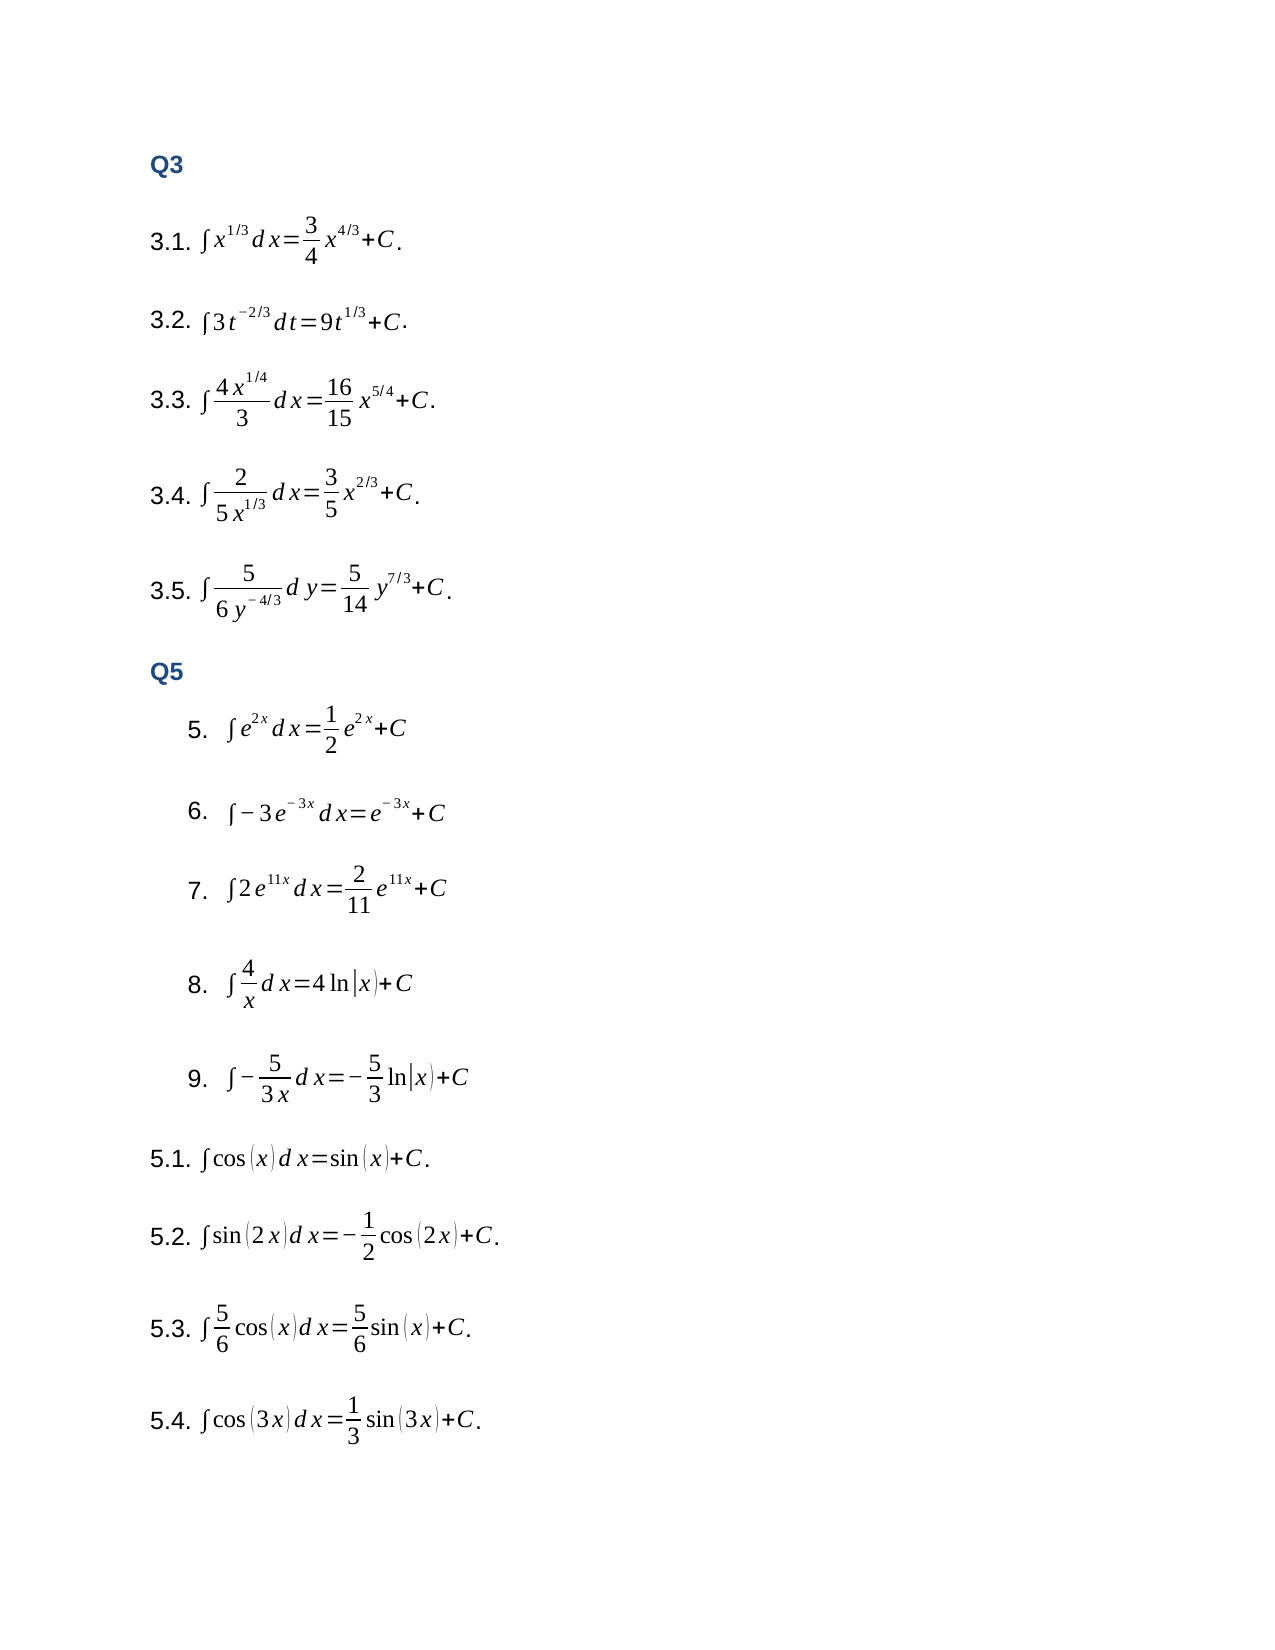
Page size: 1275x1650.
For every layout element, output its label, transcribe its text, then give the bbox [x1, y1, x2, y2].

text 3.2. . [150, 304, 1125, 335]
text 5.4. . [150, 1391, 1125, 1450]
subtitle Q3 [150, 150, 1125, 179]
text 5.1. . [150, 1143, 1125, 1174]
text 3.3. . [150, 368, 1125, 431]
text 3.4. . [150, 464, 1125, 526]
text 3.1. . [150, 212, 1125, 271]
text 5.3. . [150, 1299, 1125, 1358]
text 3.5. . [150, 559, 1125, 622]
subtitle Q5 [150, 657, 1125, 686]
text 5.2. . [150, 1207, 1125, 1266]
